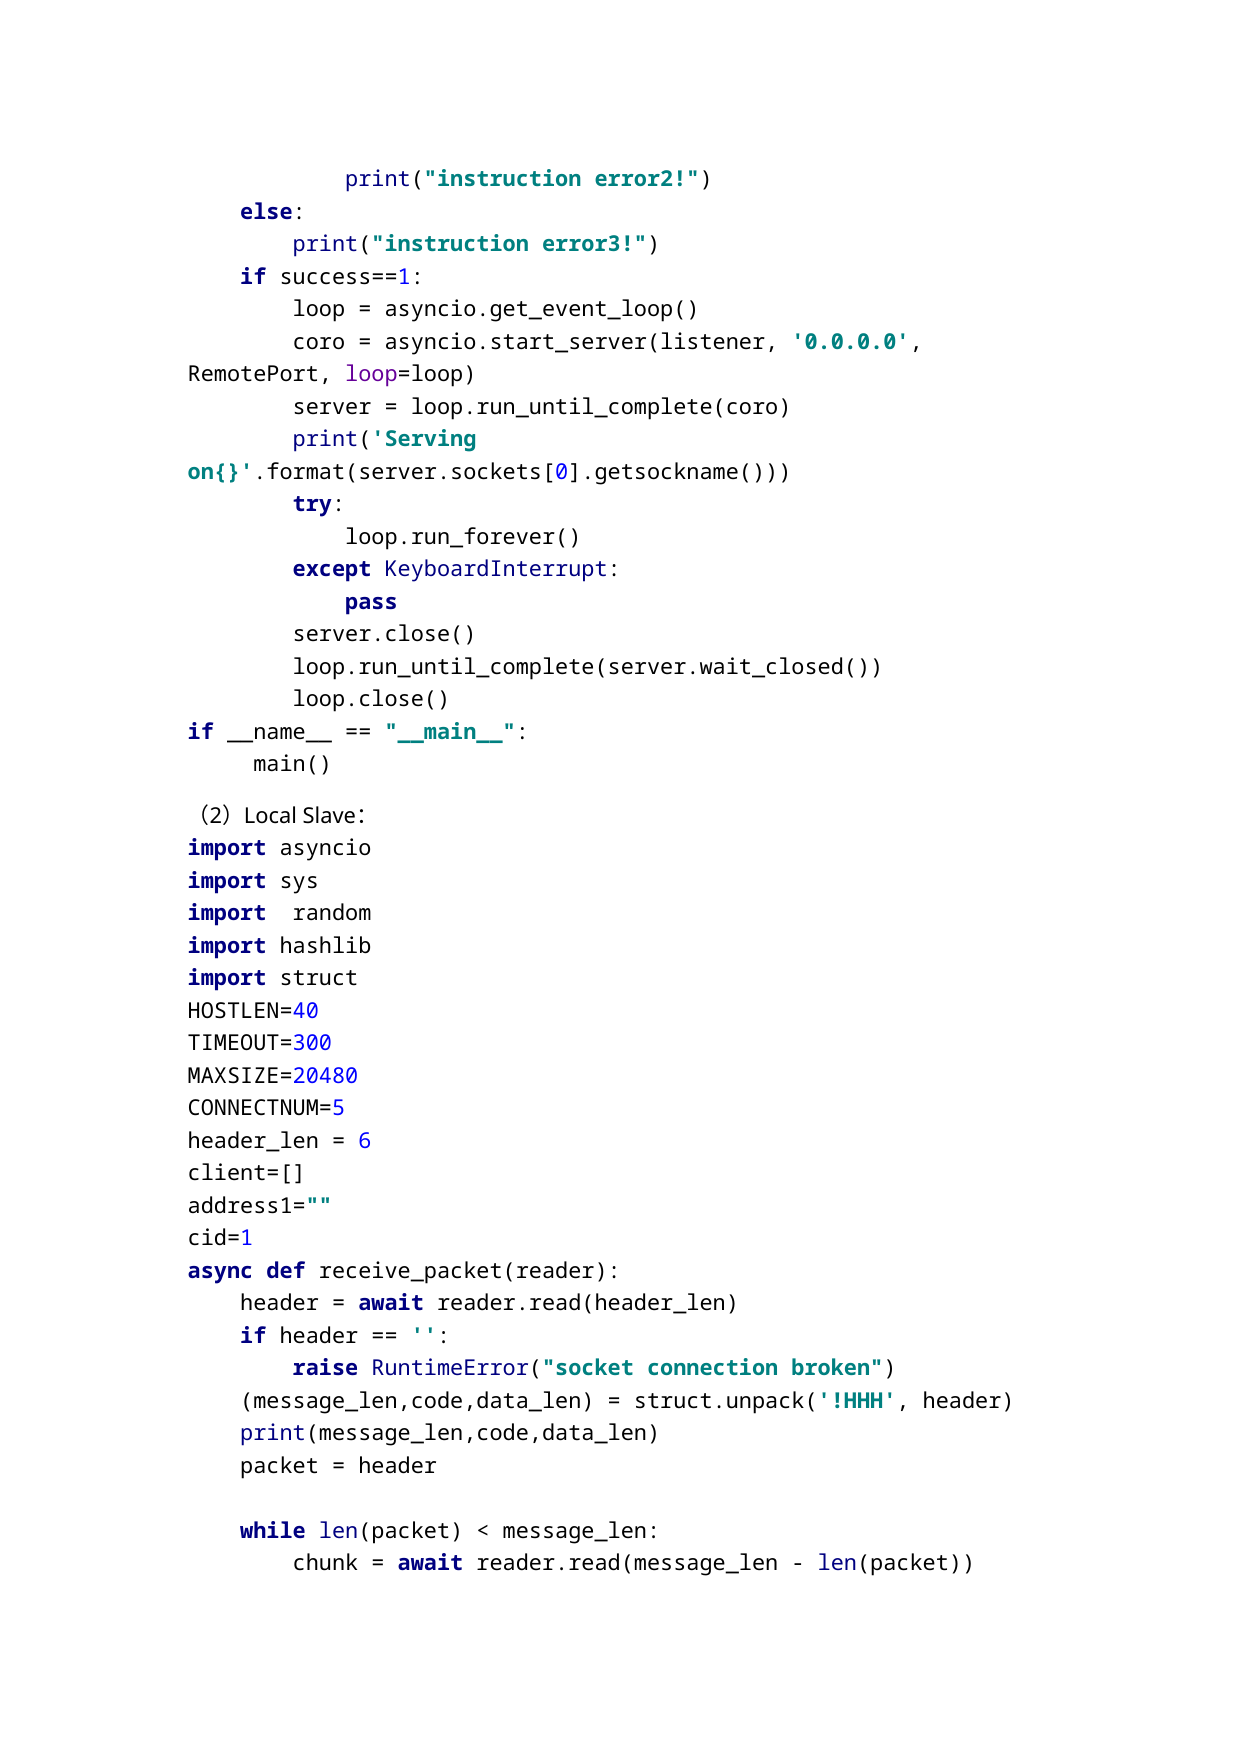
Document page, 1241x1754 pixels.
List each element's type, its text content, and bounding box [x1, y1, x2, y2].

list Local Slave： [187, 798, 1053, 831]
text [187, 831, 1053, 1578]
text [187, 162, 1053, 779]
